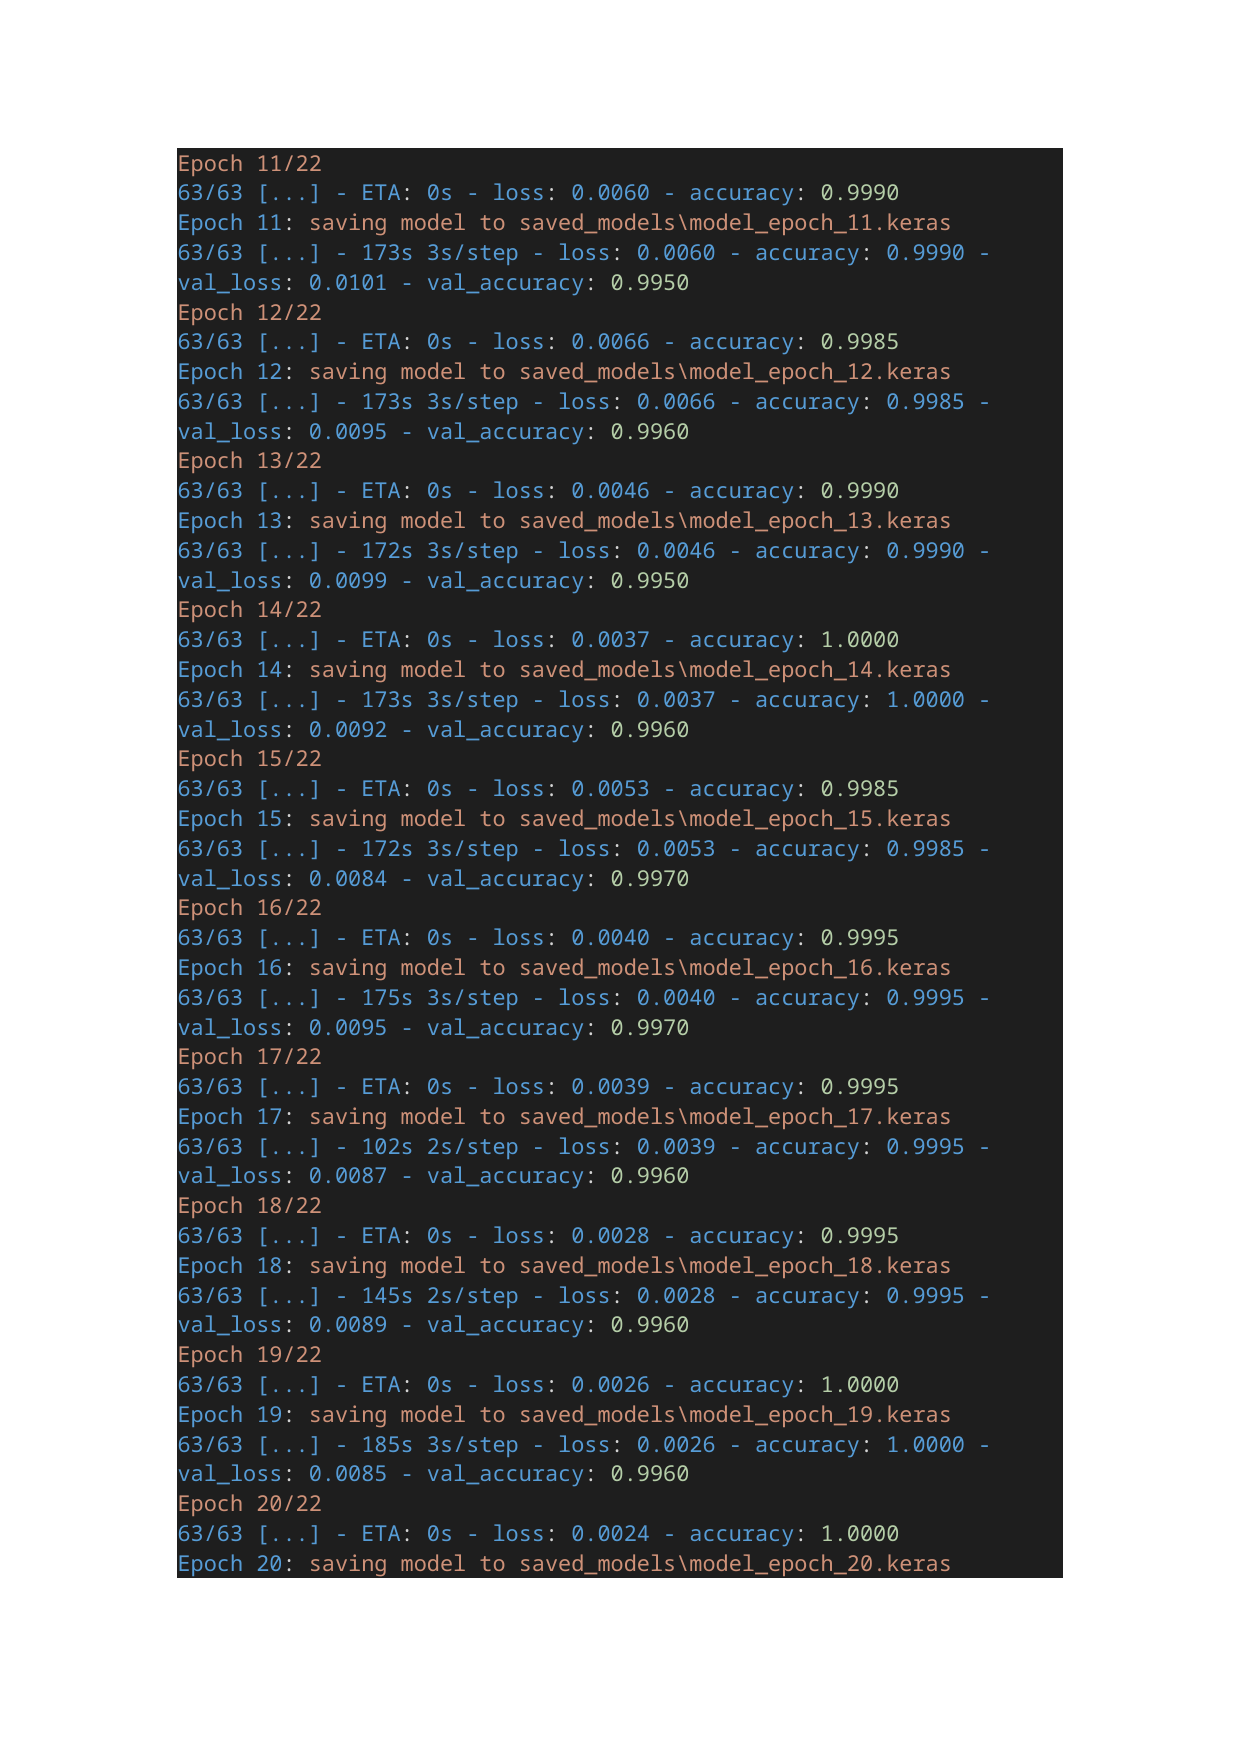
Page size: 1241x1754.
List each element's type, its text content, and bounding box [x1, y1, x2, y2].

text 63/63 [...] - ETA: 0s - loss: 0.0037 - accuracy: 1.0000 [177, 624, 1063, 654]
text Epoch 16: saving model to saved_models\model_epoch_16.keras [177, 952, 1063, 982]
text Epoch 16/22 [177, 892, 1063, 922]
text Epoch 19: saving model to saved_models\model_epoch_19.keras [177, 1399, 1063, 1429]
text Epoch 15/22 [177, 743, 1063, 773]
text 63/63 [...] - ETA: 0s - loss: 0.0026 - accuracy: 1.0000 [177, 1369, 1063, 1399]
text 63/63 [...] - ETA: 0s - loss: 0.0060 - accuracy: 0.9990 [177, 177, 1063, 207]
text Epoch 17/22 [177, 1041, 1063, 1071]
text Epoch 12/22 [177, 297, 1063, 326]
text 63/63 [...] - 175s 3s/step - loss: 0.0040 - accuracy: 0.9995 - val_loss: 0.0095 - val_accuracy: 0.9970 [177, 982, 1063, 1041]
text Epoch 17: saving model to saved_models\model_epoch_17.keras [177, 1101, 1063, 1131]
text 63/63 [...] - ETA: 0s - loss: 0.0024 - accuracy: 1.0000 [177, 1518, 1063, 1548]
text 63/63 [...] - ETA: 0s - loss: 0.0040 - accuracy: 0.9995 [177, 922, 1063, 952]
text 63/63 [...] - 172s 3s/step - loss: 0.0046 - accuracy: 0.9990 - val_loss: 0.0099 - val_accuracy: 0.9950 [177, 535, 1063, 594]
text Epoch 19/22 [177, 1339, 1063, 1369]
text 63/63 [...] - 173s 3s/step - loss: 0.0066 - accuracy: 0.9985 - val_loss: 0.0095 - val_accuracy: 0.9960 [177, 386, 1063, 446]
text Epoch 18: saving model to saved_models\model_epoch_18.keras [177, 1250, 1063, 1280]
text 63/63 [...] - ETA: 0s - loss: 0.0046 - accuracy: 0.9990 [177, 475, 1063, 505]
text Epoch 14: saving model to saved_models\model_epoch_14.keras [177, 654, 1063, 684]
text 63/63 [...] - 102s 2s/step - loss: 0.0039 - accuracy: 0.9995 - val_loss: 0.0087 - val_accuracy: 0.9960 [177, 1131, 1063, 1190]
text 63/63 [...] - ETA: 0s - loss: 0.0039 - accuracy: 0.9995 [177, 1071, 1063, 1101]
text 63/63 [...] - 172s 3s/step - loss: 0.0053 - accuracy: 0.9985 - val_loss: 0.0084 - val_accuracy: 0.9970 [177, 833, 1063, 892]
text 63/63 [...] - 173s 3s/step - loss: 0.0037 - accuracy: 1.0000 - val_loss: 0.0092 - val_accuracy: 0.9960 [177, 684, 1063, 743]
text Epoch 14/22 [177, 594, 1063, 624]
text Epoch 20/22 [177, 1488, 1063, 1518]
text 63/63 [...] - 145s 2s/step - loss: 0.0028 - accuracy: 0.9995 - val_loss: 0.0089 - val_accuracy: 0.9960 [177, 1280, 1063, 1339]
text 63/63 [...] - ETA: 0s - loss: 0.0028 - accuracy: 0.9995 [177, 1220, 1063, 1250]
text 63/63 [...] - 185s 3s/step - loss: 0.0026 - accuracy: 1.0000 - val_loss: 0.0085 - val_accuracy: 0.9960 [177, 1429, 1063, 1488]
text 63/63 [...] - ETA: 0s - loss: 0.0053 - accuracy: 0.9985 [177, 773, 1063, 803]
text 63/63 [...] - ETA: 0s - loss: 0.0066 - accuracy: 0.9985 [177, 326, 1063, 356]
text Epoch 13: saving model to saved_models\model_epoch_13.keras [177, 505, 1063, 535]
text Epoch 11/22 [177, 148, 1063, 177]
text 63/63 [...] - 173s 3s/step - loss: 0.0060 - accuracy: 0.9990 - val_loss: 0.0101 - val_accuracy: 0.9950 [177, 237, 1063, 297]
text Epoch 11: saving model to saved_models\model_epoch_11.keras [177, 207, 1063, 237]
text Epoch 12: saving model to saved_models\model_epoch_12.keras [177, 356, 1063, 386]
text Epoch 18/22 [177, 1190, 1063, 1220]
text Epoch 20: saving model to saved_models\model_epoch_20.keras [177, 1548, 1063, 1578]
text Epoch 15: saving model to saved_models\model_epoch_15.keras [177, 803, 1063, 833]
text Epoch 13/22 [177, 446, 1063, 475]
